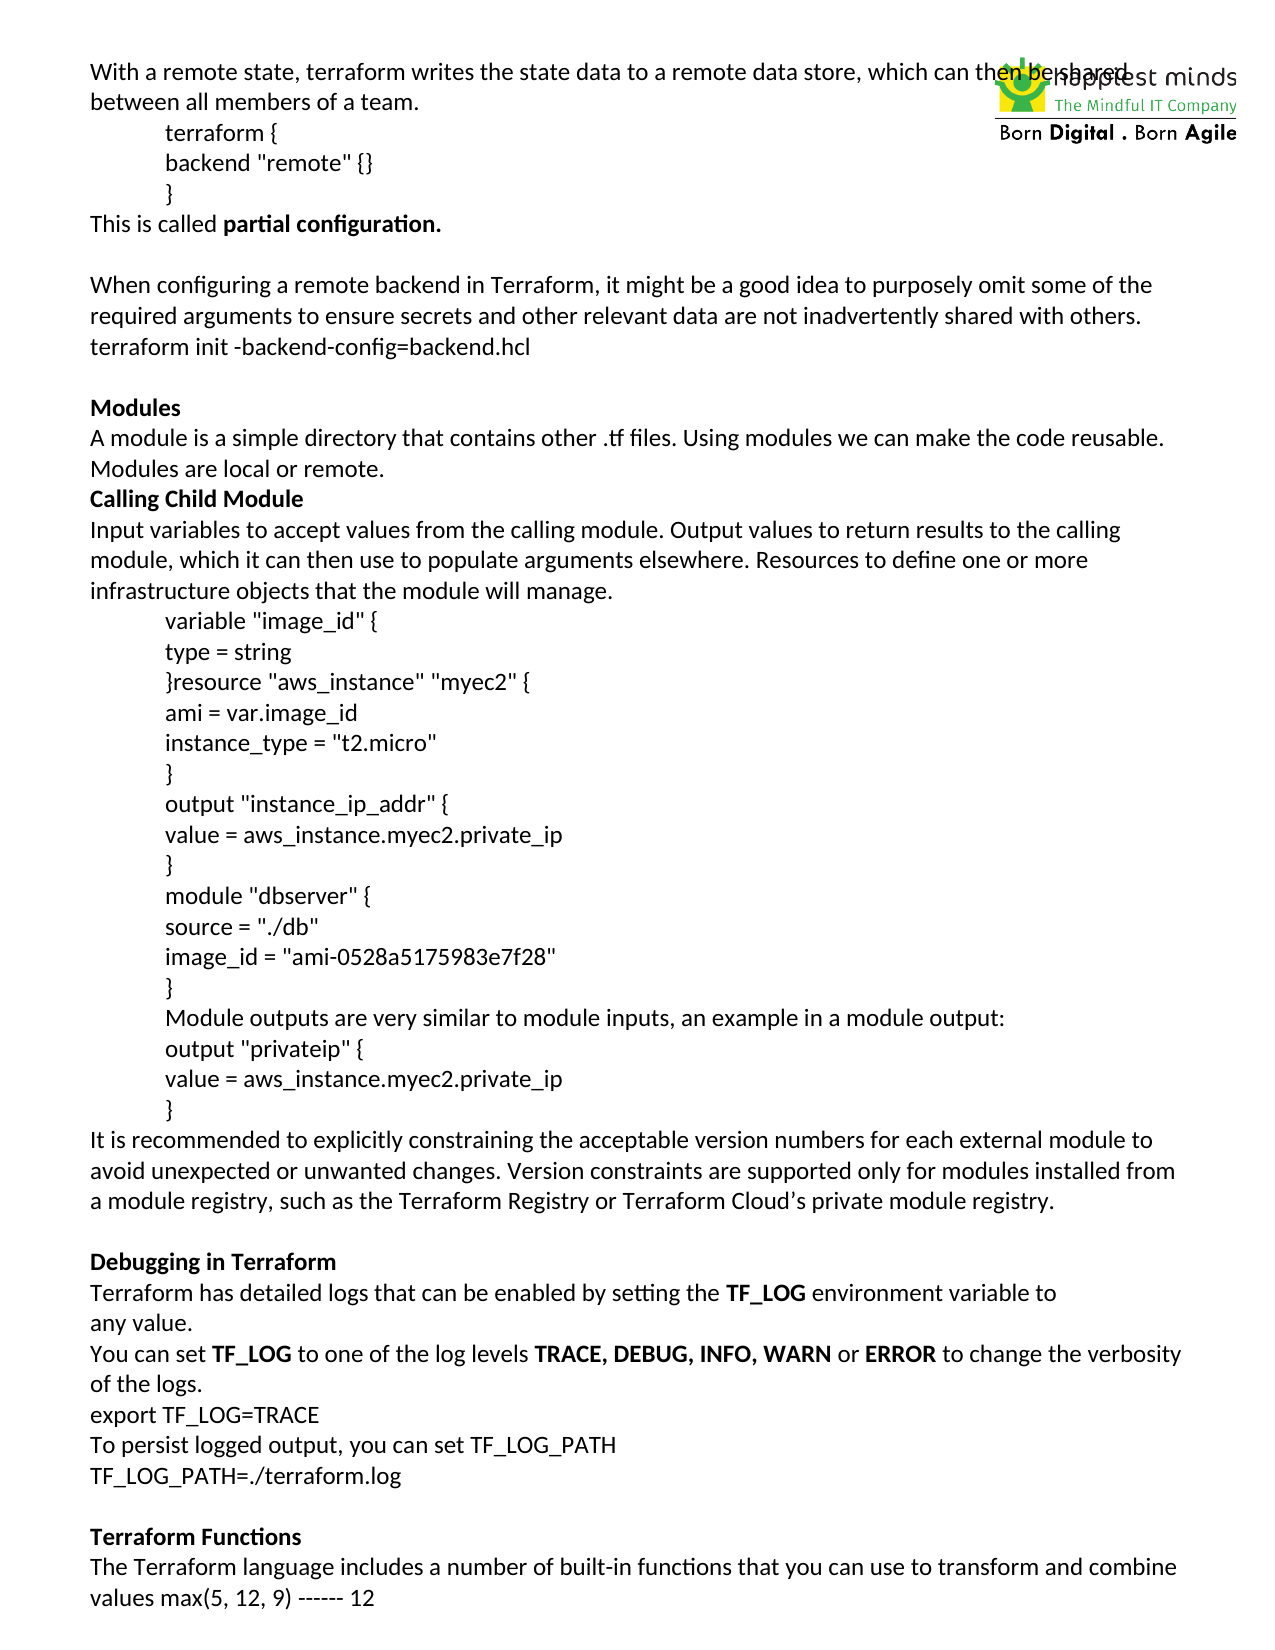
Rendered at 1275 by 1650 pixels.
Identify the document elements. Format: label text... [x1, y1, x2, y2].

text image_id = "ami-0528a5175983e7f28" [165, 941, 1185, 972]
text This is called partial configuration. [90, 209, 1185, 239]
text }resource "aws_instance" "myec2" { [165, 666, 1185, 697]
text Terraform Functions [90, 1521, 1185, 1552]
text terraform init -backend-config=backend.hcl [90, 331, 1185, 361]
text value = aws_instance.myec2.private_ip [165, 819, 1185, 849]
text } [165, 1094, 1185, 1124]
text source = "./db" [165, 911, 1185, 941]
text Debugging in Terraform [90, 1246, 1185, 1277]
text Terraform has detailed logs that can be enabled by setting the TF_LOG environment variable to [90, 1277, 1185, 1307]
text output "privateip" { [165, 1033, 1185, 1063]
text The Terraform language includes a number of built-in functions that you can use to transform and combine values max(5, 12, 9) ------ 12 [90, 1552, 1185, 1613]
text backend "remote" {} [165, 148, 1185, 178]
text Module outputs are very similar to module inputs, an example in a module output: [165, 1002, 1185, 1033]
text output "instance_ip_addr" { [165, 788, 1185, 819]
text Modules [90, 392, 1185, 422]
text Input variables to accept values from the calling module. Output values to return results to the calling module, which it can then use to populate arguments elsewhere. Resources to define one or more infrastructure objects that the module will manage. [90, 514, 1185, 605]
text module "dbserver" { [165, 880, 1185, 911]
text any value. [90, 1307, 1185, 1338]
text TF_LOG_PATH=./terraform.log [90, 1460, 1185, 1491]
text Calling Child Module [90, 483, 1185, 514]
text instance_type = "t2.micro" [165, 727, 1185, 758]
text } [165, 758, 1185, 788]
text terraform { [165, 117, 1185, 148]
text variable "image_id" { [165, 605, 1185, 636]
text type = string [165, 636, 1185, 666]
text You can set TF_LOG to one of the log levels TRACE, DEBUG, INFO, WARN or ERROR to change the verbosity of the logs. [90, 1338, 1185, 1399]
text A module is a simple directory that contains other .tf files. Using modules we can make the code reusable. Modules are local or remote. [90, 422, 1185, 483]
picture [1185, 57, 1237, 144]
text } [165, 972, 1185, 1002]
text With a remote state, terraform writes the state data to a remote data store, which can then be shared between all members of a team. [90, 56, 1185, 117]
text value = aws_instance.myec2.private_ip [165, 1063, 1185, 1094]
text ami = var.image_id [165, 697, 1185, 727]
text export TF_LOG=TRACE [90, 1399, 1185, 1429]
text When configuring a remote backend in Terraform, it might be a good idea to purposely omit some of the required arguments to ensure secrets and other relevant data are not inadvertently shared with others. [90, 270, 1185, 331]
text } [165, 849, 1185, 880]
text } [165, 178, 1185, 209]
text It is recommended to explicitly constraining the acceptable version numbers for each external module to avoid unexpected or unwanted changes. Version constraints are supported only for modules installed from a module registry, such as the Terraform Registry or Terraform Cloud’s private module registry. [90, 1124, 1185, 1216]
text To persist logged output, you can set TF_LOG_PATH [90, 1429, 1185, 1460]
